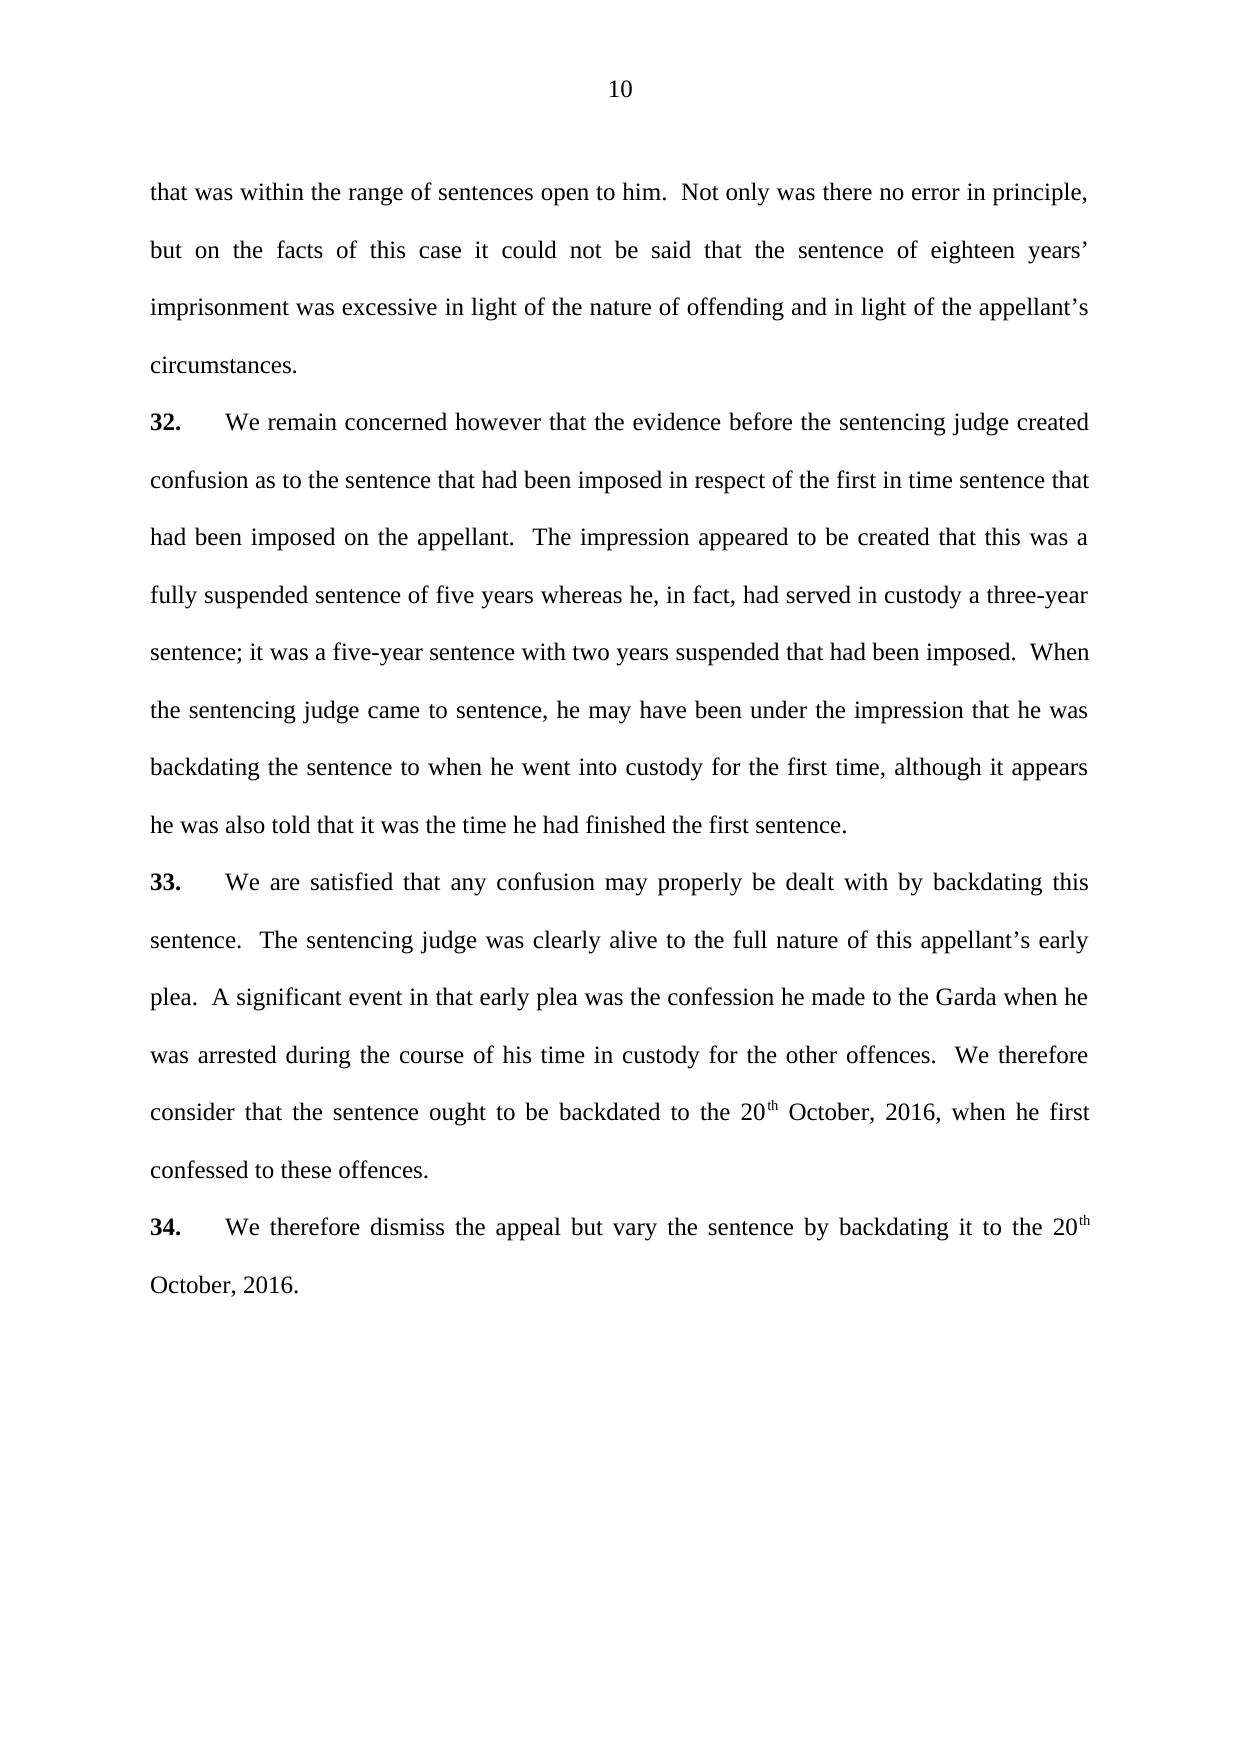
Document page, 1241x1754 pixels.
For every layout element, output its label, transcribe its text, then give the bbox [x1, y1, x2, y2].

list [150, 177, 1090, 378]
list We are satisfied that any confusion may properly be dealt with by backdating this sentence. The sentencing judge was clearly alive to the full nature of this appellant’s early plea. A significant event in that early plea was the confession he made to the Garda when he was arrested during the course of his time in custody for the other offences. We therefore consider that the sentence ought to be backdated to the 20th October, 2016, when he first confessed to these offences. [150, 867, 1090, 1183]
list We remain concerned however that the evidence before the sentencing judge created confusion as to the sentence that had been imposed in respect of the first in time sentence that had been imposed on the appellant. The impression appeared to be created that this was a fully suspended sentence of five years whereas he, in fact, had served in custody a three-year sentence; it was a five-year sentence with two years suspended that had been imposed. When the sentencing judge came to sentence, he may have been under the impression that he was backdating the sentence to when he went into custody for the first time, although it appears he was also told that it was the time he had finished the first sentence. [150, 407, 1090, 838]
list We therefore dismiss the appeal but vary the sentence by backdating it to the 20th October, 2016. [150, 1212, 1090, 1298]
